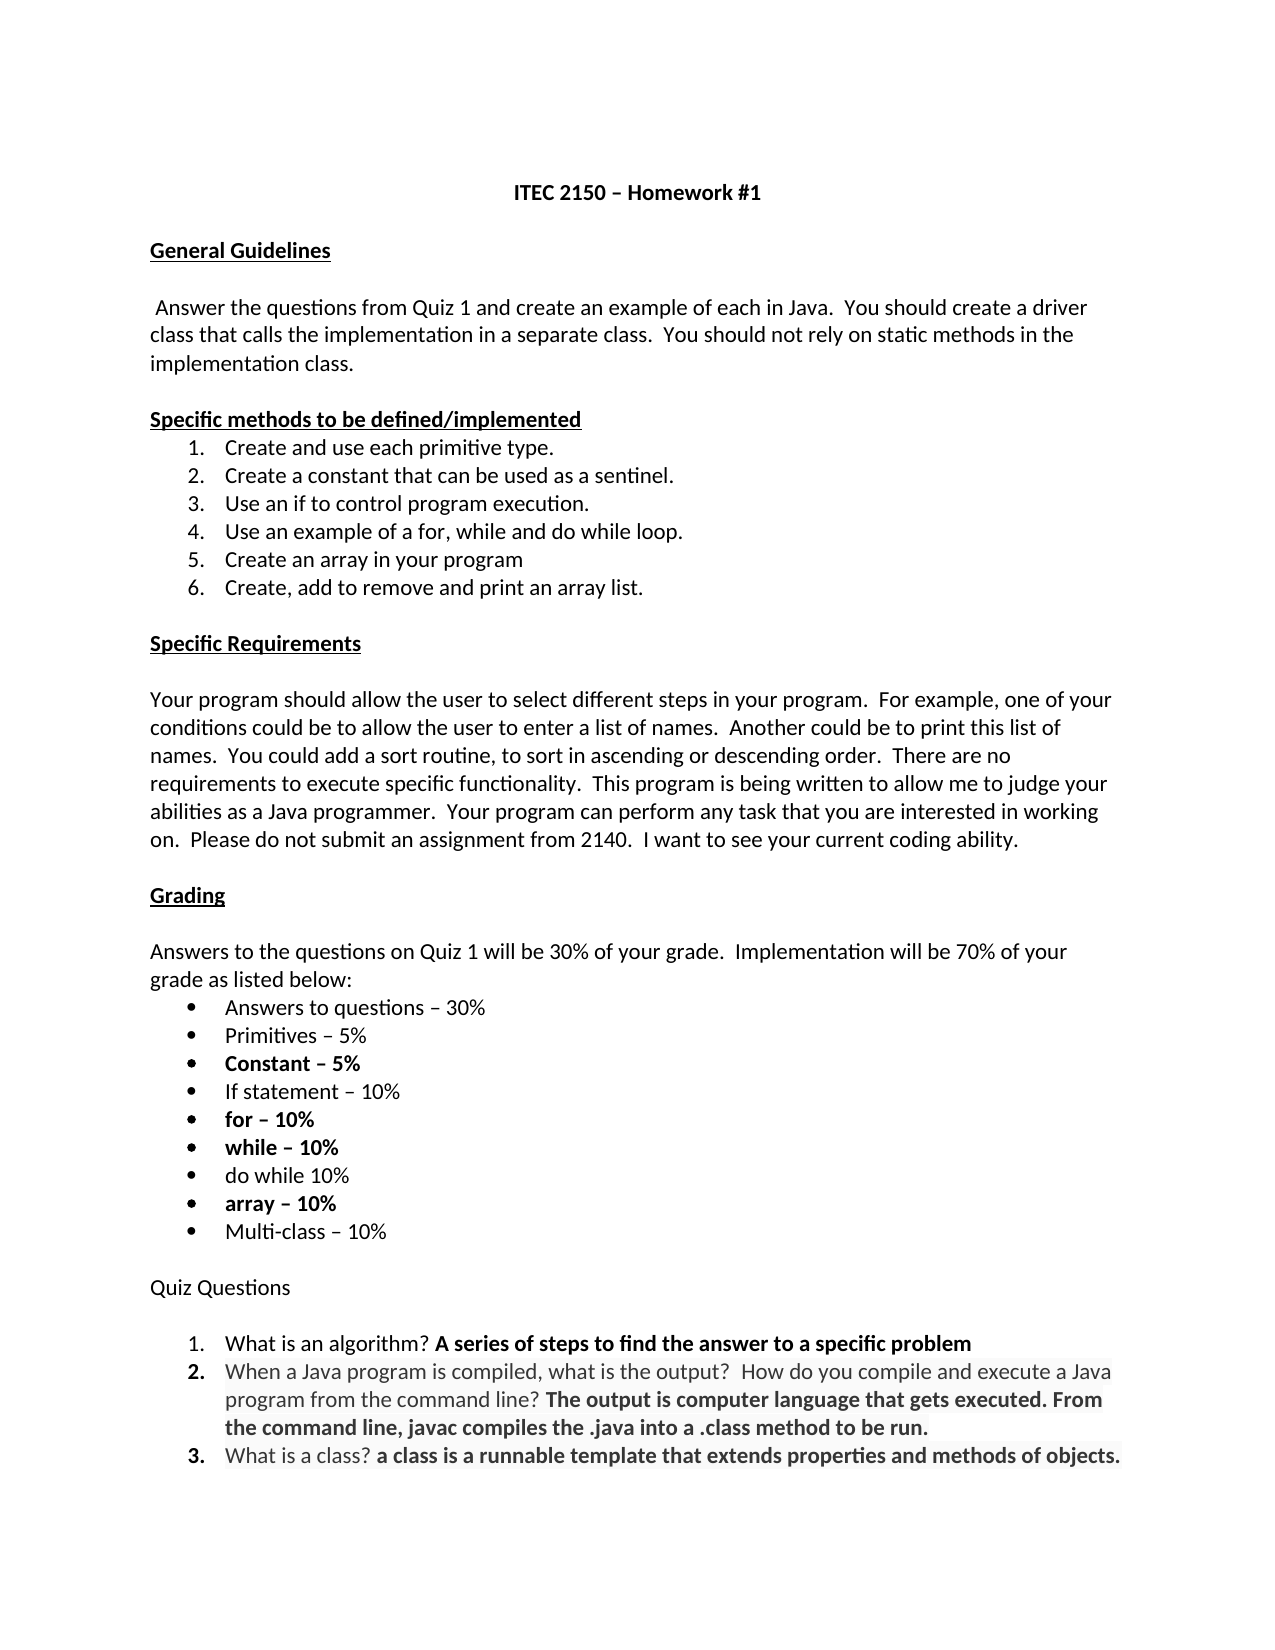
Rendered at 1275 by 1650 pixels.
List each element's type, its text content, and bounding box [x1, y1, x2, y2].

text Answers to the questions on Quiz 1 will be 30% of your grade. Implementation will be 70% of your grade as listed below: [150, 937, 1125, 993]
text Answer the questions from Quiz 1 and create an example of each in Java. You should create a driver class that calls the implementation in a separate class. You should not rely on static methods in the implementation class. [150, 293, 1125, 377]
list Use an example of a for, while and do while loop. [187, 517, 1125, 545]
list Use an if to control program execution. [187, 489, 1125, 517]
list Create, add to remove and print an array list. [187, 573, 1125, 601]
list Create and use each primitive type. [187, 433, 1125, 461]
list Multi-class – 10% [187, 1217, 1125, 1245]
list Create a constant that can be used as a sentinel. [187, 461, 1125, 489]
list while – 10% [187, 1133, 1125, 1161]
list for – 10% [187, 1105, 1125, 1133]
text Your program should allow the user to select different steps in your program. For example, one of your conditions could be to allow the user to enter a list of names. Another could be to print this list of names. You could add a sort routine, to sort in ascending or descending order. There are no requirements to execute specific functionality. This program is being written to allow me to judge your abilities as a Java programmer. Your program can perform any task that you are interested in working on. Please do not submit an assignment from 2140. I want to see your current coding ability. [150, 685, 1125, 853]
list If statement – 10% [187, 1077, 1125, 1105]
list Answers to questions – 30% [187, 993, 1125, 1021]
list What is an algorithm? A series of steps to find the answer to a specific problem [187, 1329, 1125, 1357]
list When a Java program is compiled, what is the output? How do you compile and execute a Java program from the command line? The output is computer language that gets executed. From the command line, javac compiles the .java into a .class method to be run. [187, 1357, 1125, 1441]
text ITEC 2150 – Homework #1 [150, 178, 1125, 206]
list Create an array in your program [187, 545, 1125, 573]
list do while 10% [187, 1161, 1125, 1189]
list array – 10% [187, 1189, 1125, 1217]
list Primitives – 5% [187, 1021, 1125, 1049]
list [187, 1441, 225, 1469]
list Constant – 5% [187, 1049, 1125, 1077]
text General Guidelines [150, 237, 1125, 264]
text Quiz Questions [150, 1273, 1125, 1301]
text Grading [150, 881, 1125, 909]
text Specific methods to be defined/implemented [150, 405, 1125, 433]
text Specific Requirements [150, 629, 1125, 657]
